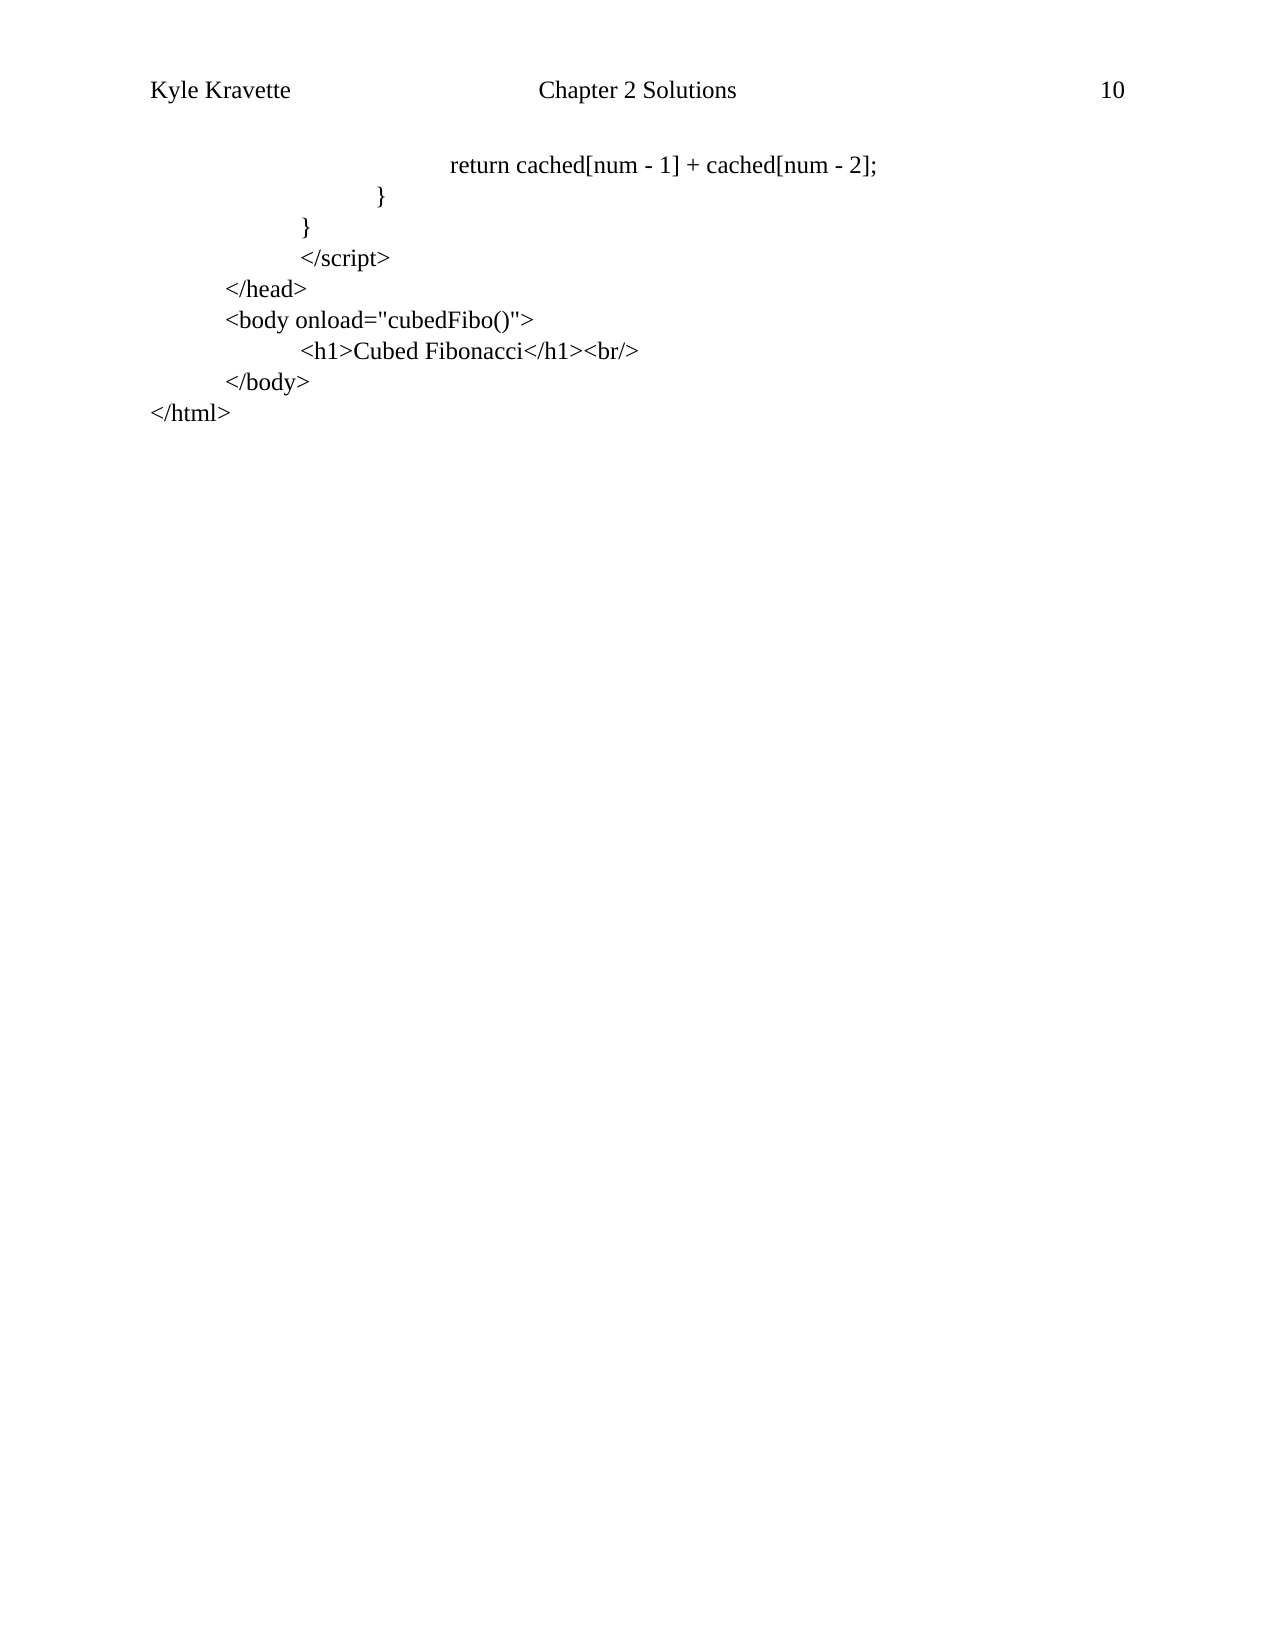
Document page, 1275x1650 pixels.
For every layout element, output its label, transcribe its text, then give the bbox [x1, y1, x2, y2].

text return cached[num - 1] + cached[num - 2]; [150, 150, 1125, 179]
text </script> [150, 243, 1125, 272]
text } [150, 181, 1125, 210]
text <h1>Cubed Fibonacci</h1><br/> [150, 336, 1125, 365]
text </body> [150, 367, 1125, 396]
text } [150, 212, 1125, 241]
text </head> [150, 274, 1125, 303]
text <body onload="cubedFibo()"> [150, 305, 1125, 334]
text </html> [150, 398, 1125, 427]
